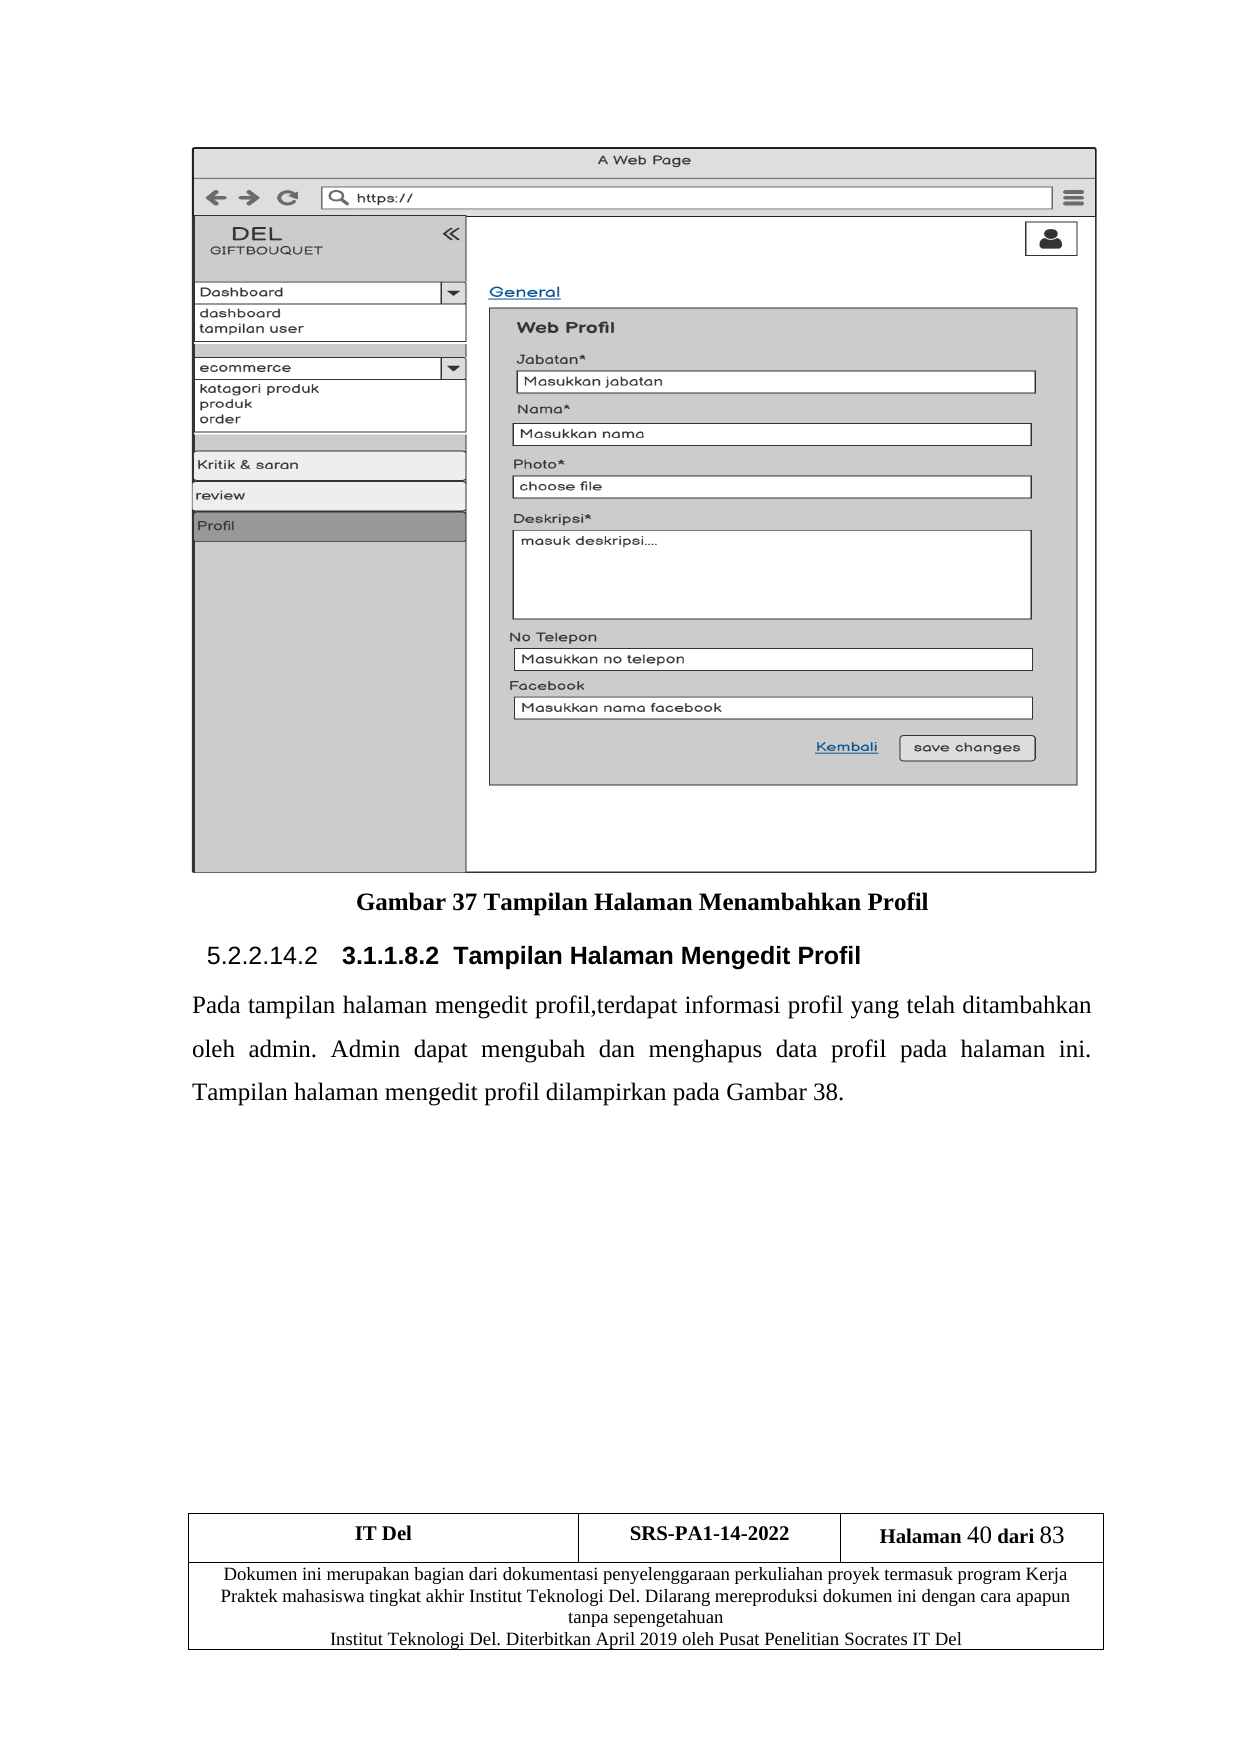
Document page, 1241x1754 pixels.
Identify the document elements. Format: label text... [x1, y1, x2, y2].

text Pada tampilan halaman mengedit profil,terdapat informasi profil yang telah ditambahkan oleh admin. Admin dapat mengubah dan menghapus data profil pada halaman ini. Tampilan halaman mengedit profil dilampirkan pada Gambar 38. [192, 991, 1092, 1106]
subtitle 3.1.1.8.2 Tampilan Halaman Mengedit Profil [207, 941, 1092, 970]
text Gambar 37 Tampilan Halaman Menambahkan Profil [192, 887, 1092, 916]
picture [191, 147, 1097, 873]
